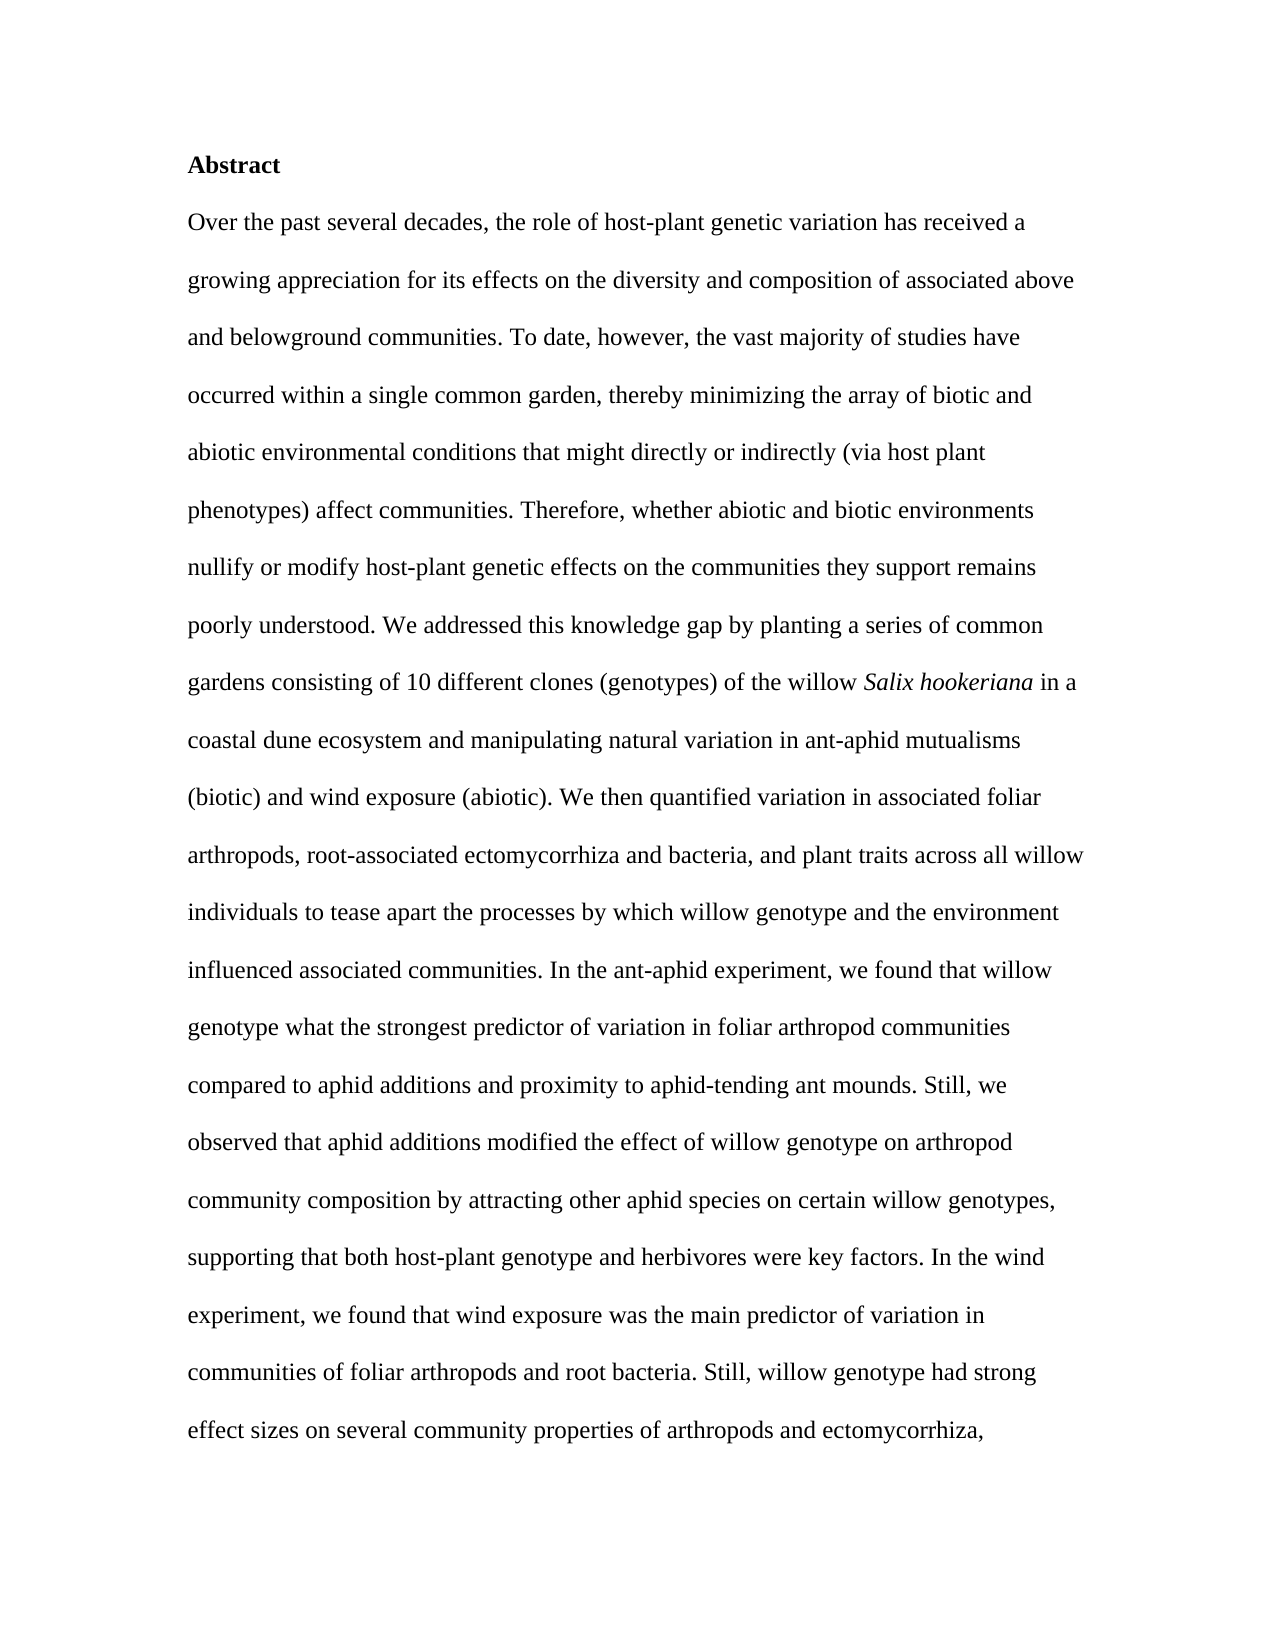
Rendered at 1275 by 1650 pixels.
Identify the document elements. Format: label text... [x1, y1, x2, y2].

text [187, 207, 1088, 1444]
text Abstract [187, 150, 1088, 179]
